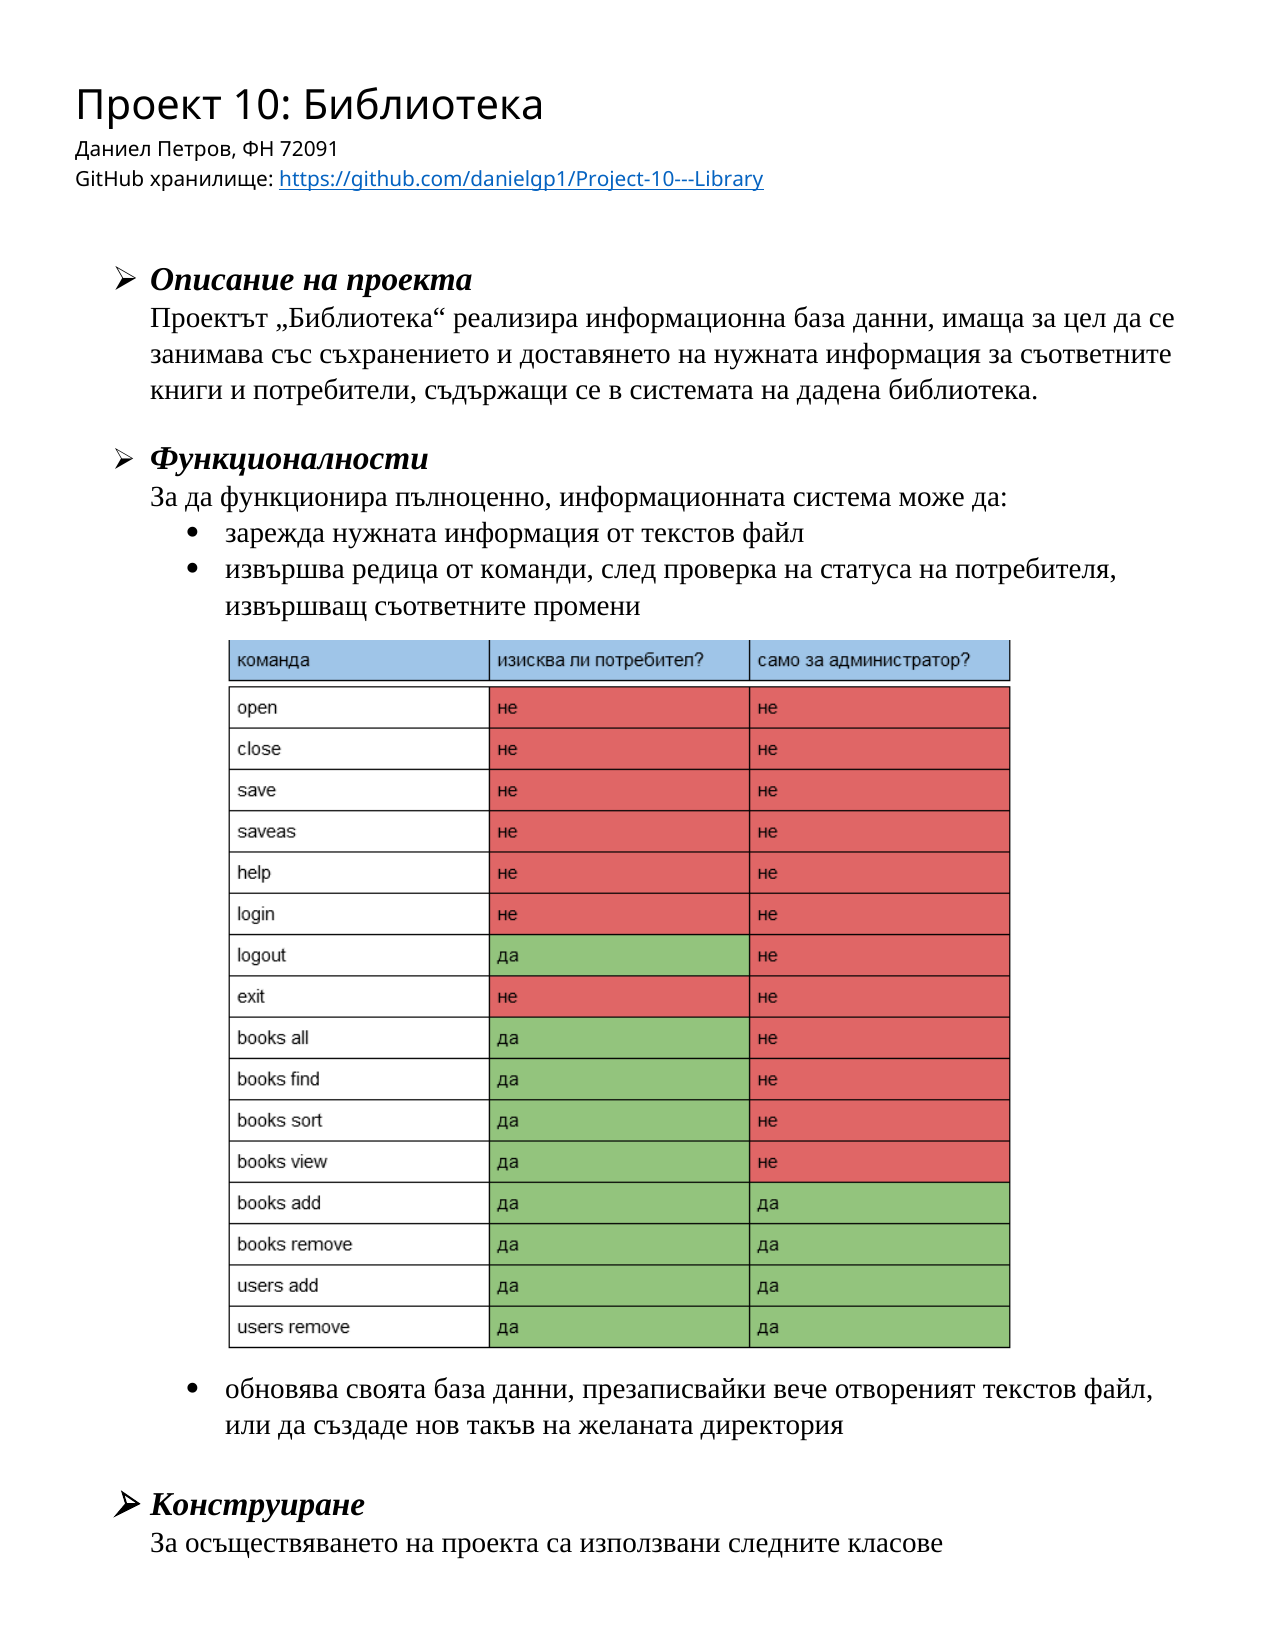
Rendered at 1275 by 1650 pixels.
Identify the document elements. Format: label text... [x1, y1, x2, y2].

list обновява своята база данни, презаписвайки вече отвореният текстов файл, или да създаде нов такъв на желаната директория [187, 1371, 1200, 1441]
list Функционалности За да функционира пълноценно, информационната система може да: [112, 438, 1200, 513]
text Проект 10: Библиотека Даниел Петров, ФН 72091 GitHub хранилище: https://github.com/danielgp1/Project-10---Library [75, 75, 1200, 193]
list зарежда нужната информация от текстов файл [187, 515, 1200, 549]
list Описание на проекта Проектът „Библиотека“ реализира информационна база данни, имаща за цел да се занимава със съхранението и доставянето на нужната информация за съответните книги и потребители, съдържащи се в системата на дадена библиотека. [112, 259, 1200, 436]
picture [225, 640, 1013, 1352]
list Конструиране За осъществяването на проекта са използвани следните класове [112, 1485, 1200, 1559]
list извършва редица от команди, след проверка на статуса на потребителя, извършващ съответните промени [187, 552, 1200, 621]
